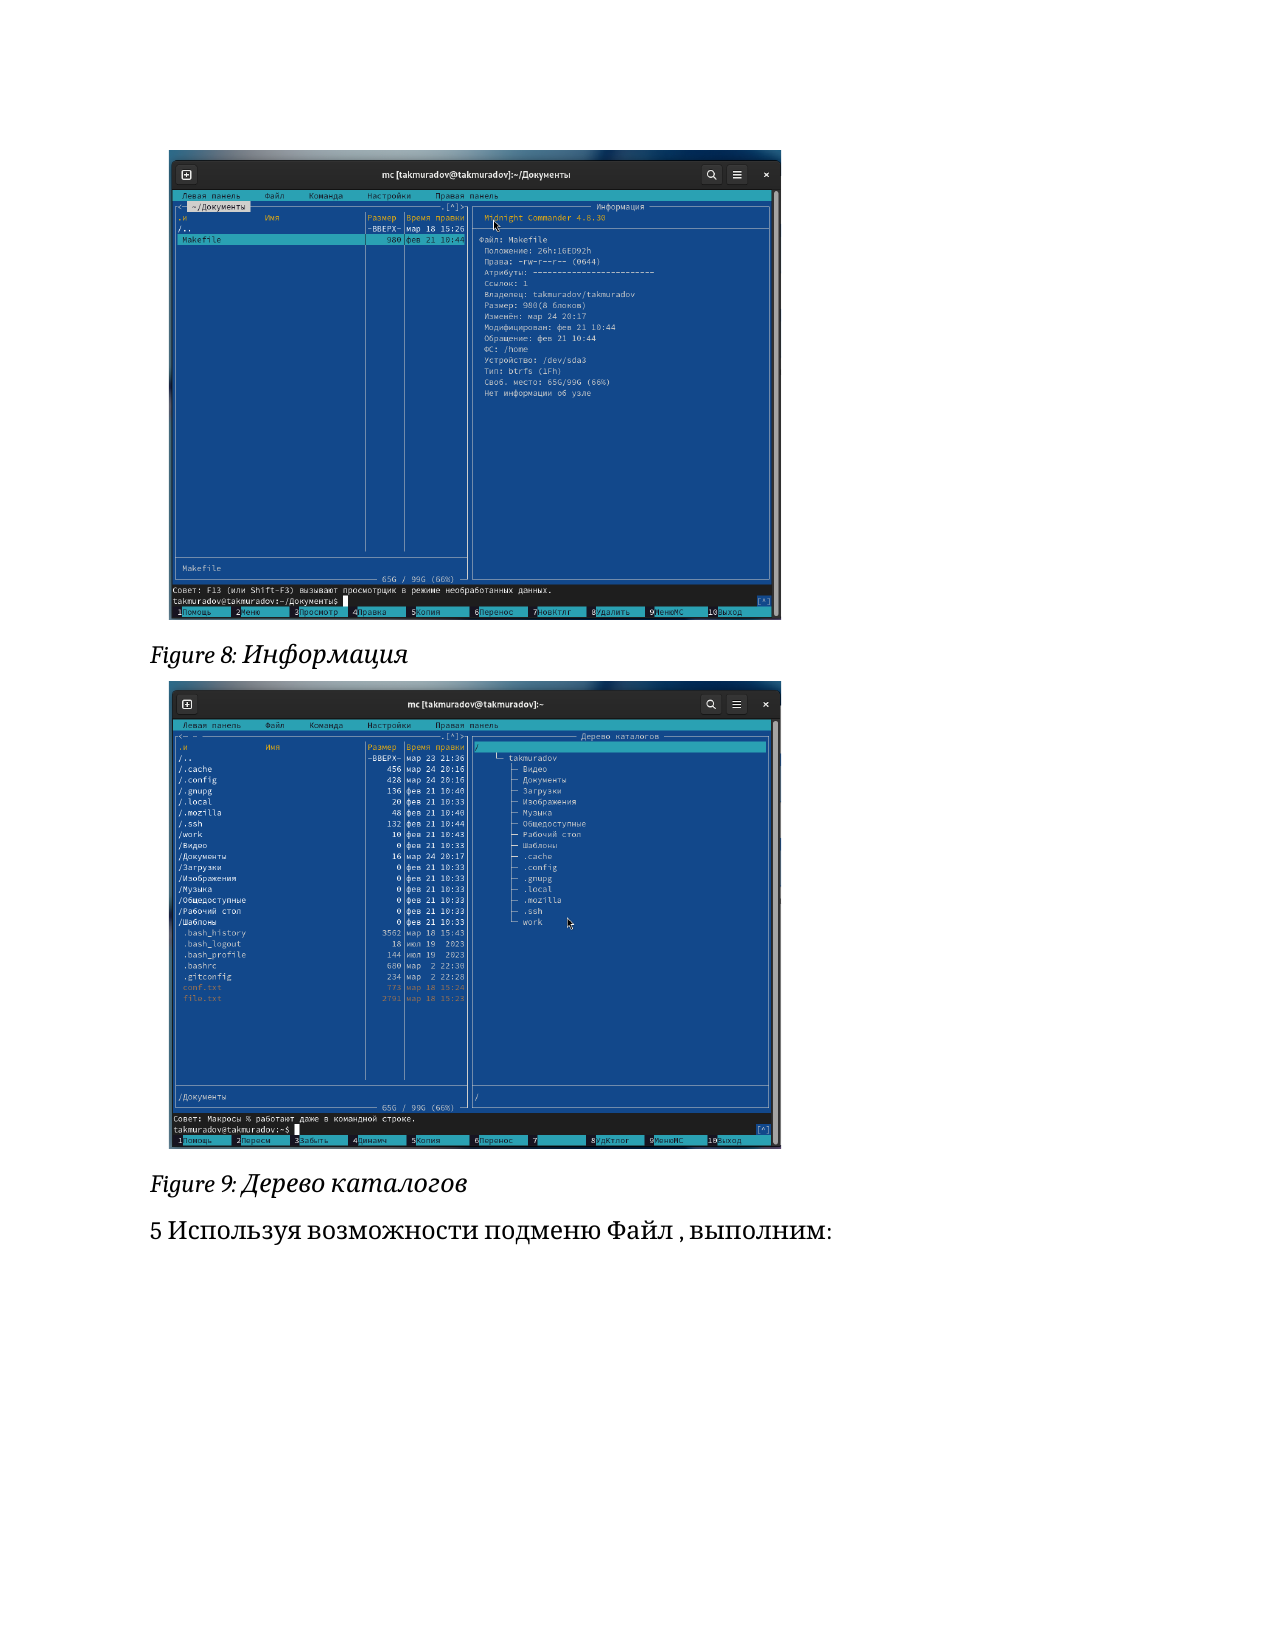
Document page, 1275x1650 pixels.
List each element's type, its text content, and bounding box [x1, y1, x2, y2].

text Figure 8: Информация [150, 641, 1125, 669]
picture [168, 150, 782, 620]
picture [168, 681, 782, 1149]
text 5 Используя возможности подменю Файл , выполним: [150, 1217, 1125, 1246]
text Figure 9: Дерево каталогов [150, 1170, 1125, 1198]
